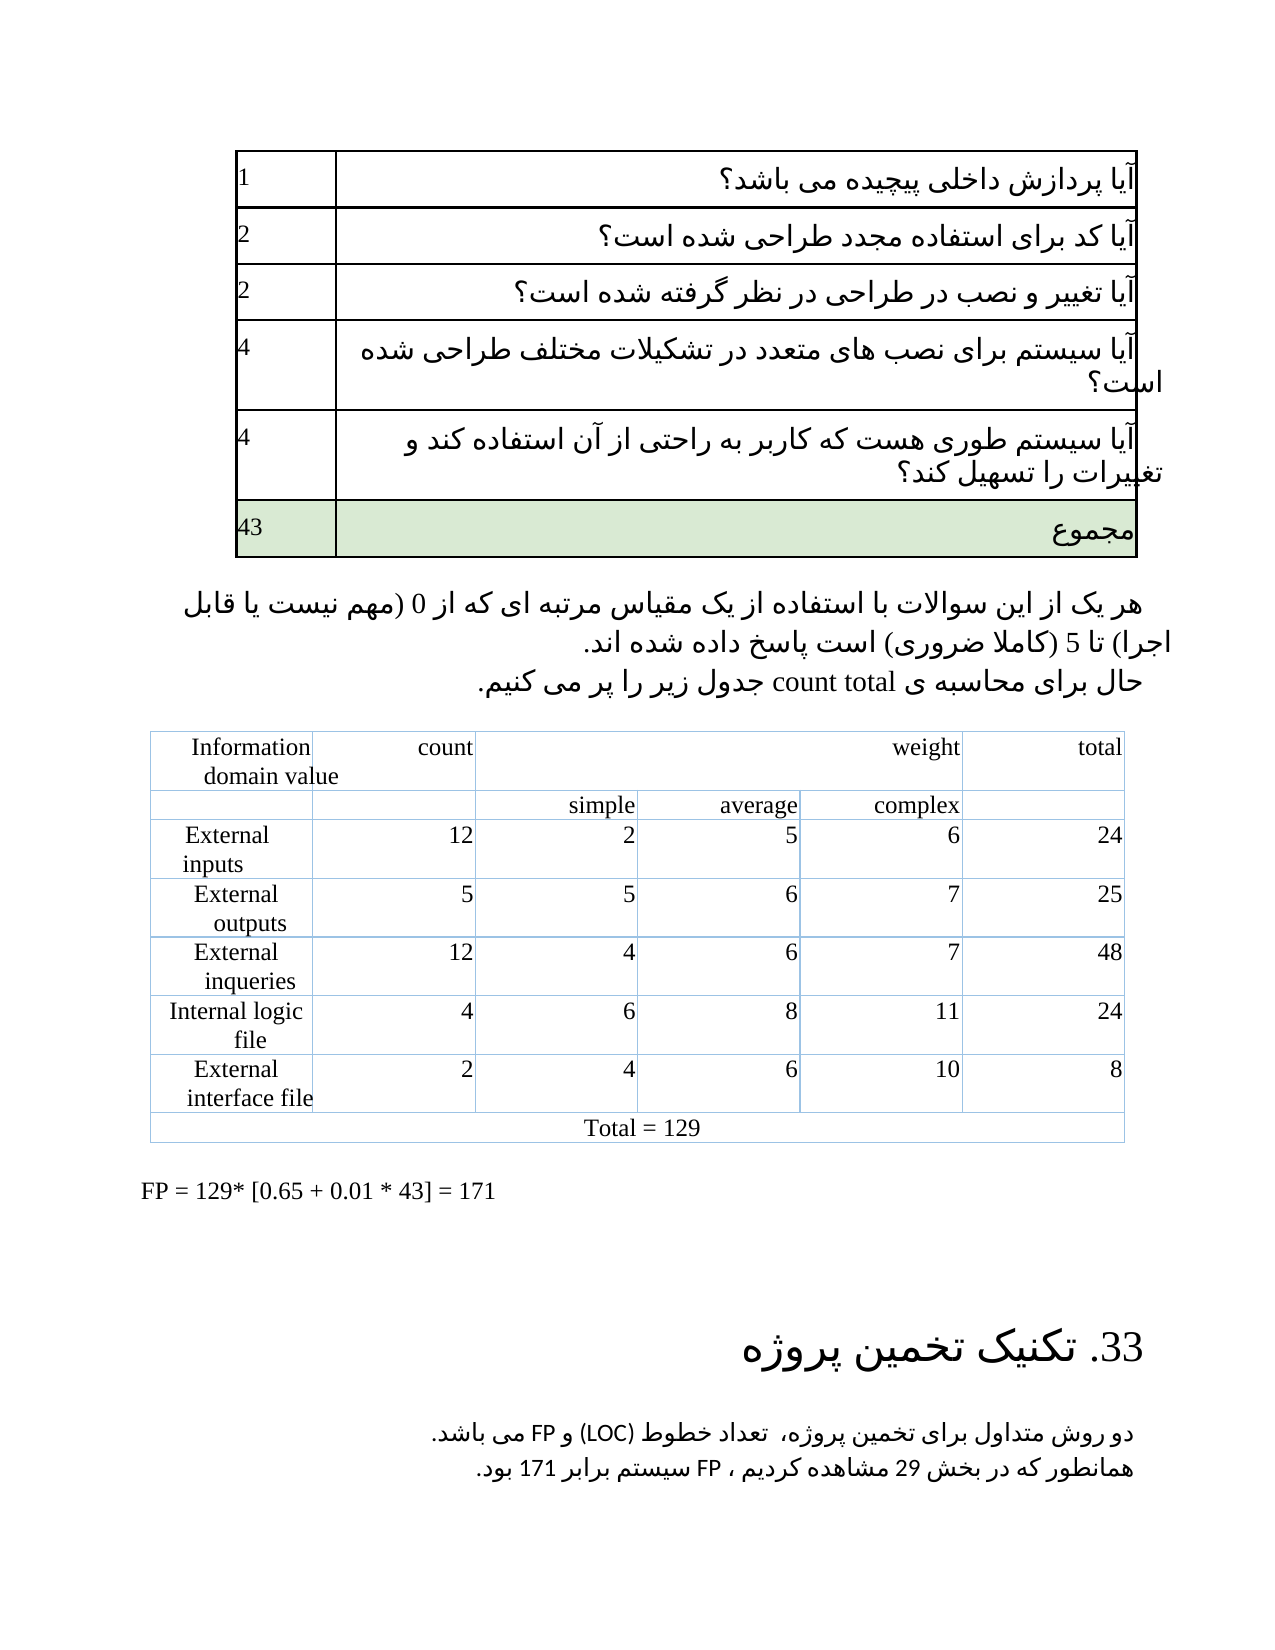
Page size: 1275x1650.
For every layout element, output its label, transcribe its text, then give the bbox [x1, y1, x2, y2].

table_cell 25 [963, 879, 1124, 936]
table_cell External inqueries [151, 938, 312, 995]
table_header total [963, 732, 1124, 789]
table_cell External interface file [151, 1055, 312, 1112]
table_cell [313, 791, 475, 819]
table_header weight [476, 732, 962, 789]
table_cell 5 [638, 820, 799, 878]
table_cell 5 [476, 879, 637, 936]
table_cell 2 [238, 265, 335, 319]
table_cell 6 [638, 1055, 799, 1112]
table_cell 24 [963, 996, 1124, 1053]
table_cell 6 [476, 996, 637, 1053]
text دو روش متداول برای تخمین پروژه، تعداد خطوط (LOC) و FP می باشد. [150, 1417, 1134, 1448]
table_cell 8 [638, 996, 799, 1053]
text 33. تکنیک تخمین پروژه [150, 1321, 1172, 1371]
text FP = 129* [0.65 + 0.01 * 43] = 171 [112, 1176, 1134, 1205]
table_cell آیا سیستم برای نصب های متعدد در تشکیلات مختلف طراحی شده است؟ [337, 321, 1135, 409]
table_cell 48 [963, 938, 1124, 995]
table_cell 8 [963, 1055, 1124, 1112]
table_cell 4 [476, 938, 637, 995]
table_cell 4 [313, 996, 475, 1053]
table_cell 4 [238, 321, 335, 409]
table_cell 7 [801, 879, 962, 936]
text هر یک از این سوالات با استفاده از یک مقیاس مرتبه ای که از 0 (مهم نیست یا قابل اجرا) تا 5 (کاملا ضروری) است پاسخ داده شده اند. [150, 587, 1172, 659]
table_header count [313, 732, 475, 789]
table_cell 6 [801, 820, 962, 878]
table_cell 10 [801, 1055, 962, 1112]
table_cell آیا تغییر و نصب در طراحی در نظر گرفته شده است؟ [337, 265, 1135, 319]
table_cell Internal logic file [151, 996, 312, 1053]
table_cell 4 [476, 1055, 637, 1112]
text حال برای محاسبه ی count total جدول زیر را پر می کنیم. [150, 664, 1172, 697]
table_cell 12 [313, 938, 475, 995]
table_cell مجموع [337, 501, 1135, 556]
table_cell External inputs [151, 820, 312, 878]
table_cell External outputs [151, 879, 312, 936]
table_cell complex [801, 791, 962, 819]
table_cell Total = 129 [151, 1113, 1124, 1142]
table_cell average [638, 791, 799, 819]
table_cell 2 [313, 1055, 475, 1112]
table_cell 2 [238, 209, 335, 263]
table_cell آیا سیستم طوری هست که کاربر به راحتی از آن استفاده کند و تغییرات را تسهیل کند؟ [337, 411, 1135, 499]
table_cell 6 [638, 879, 799, 936]
table_cell 1 [238, 152, 335, 206]
table_cell 7 [801, 938, 962, 995]
table_cell [963, 791, 1124, 819]
table_cell 24 [963, 820, 1124, 878]
text همانطور که در بخش 29 مشاهده کردیم ، FP سیستم برابر 171 بود. [150, 1452, 1134, 1483]
table_cell 4 [238, 411, 335, 499]
table_cell simple [476, 791, 637, 819]
table_cell 6 [638, 938, 799, 995]
table_cell 43 [238, 501, 335, 556]
table_header Information domain value [151, 732, 312, 789]
table_cell 2 [476, 820, 637, 878]
table_cell آیا کد برای استفاده مجدد طراحی شده است؟ [337, 209, 1135, 263]
table_cell [151, 791, 312, 819]
table_cell آیا پردازش داخلی پیچیده می باشد؟ [337, 152, 1135, 206]
table_cell 11 [801, 996, 962, 1053]
table_cell 12 [313, 820, 475, 878]
table_cell 5 [313, 879, 475, 936]
